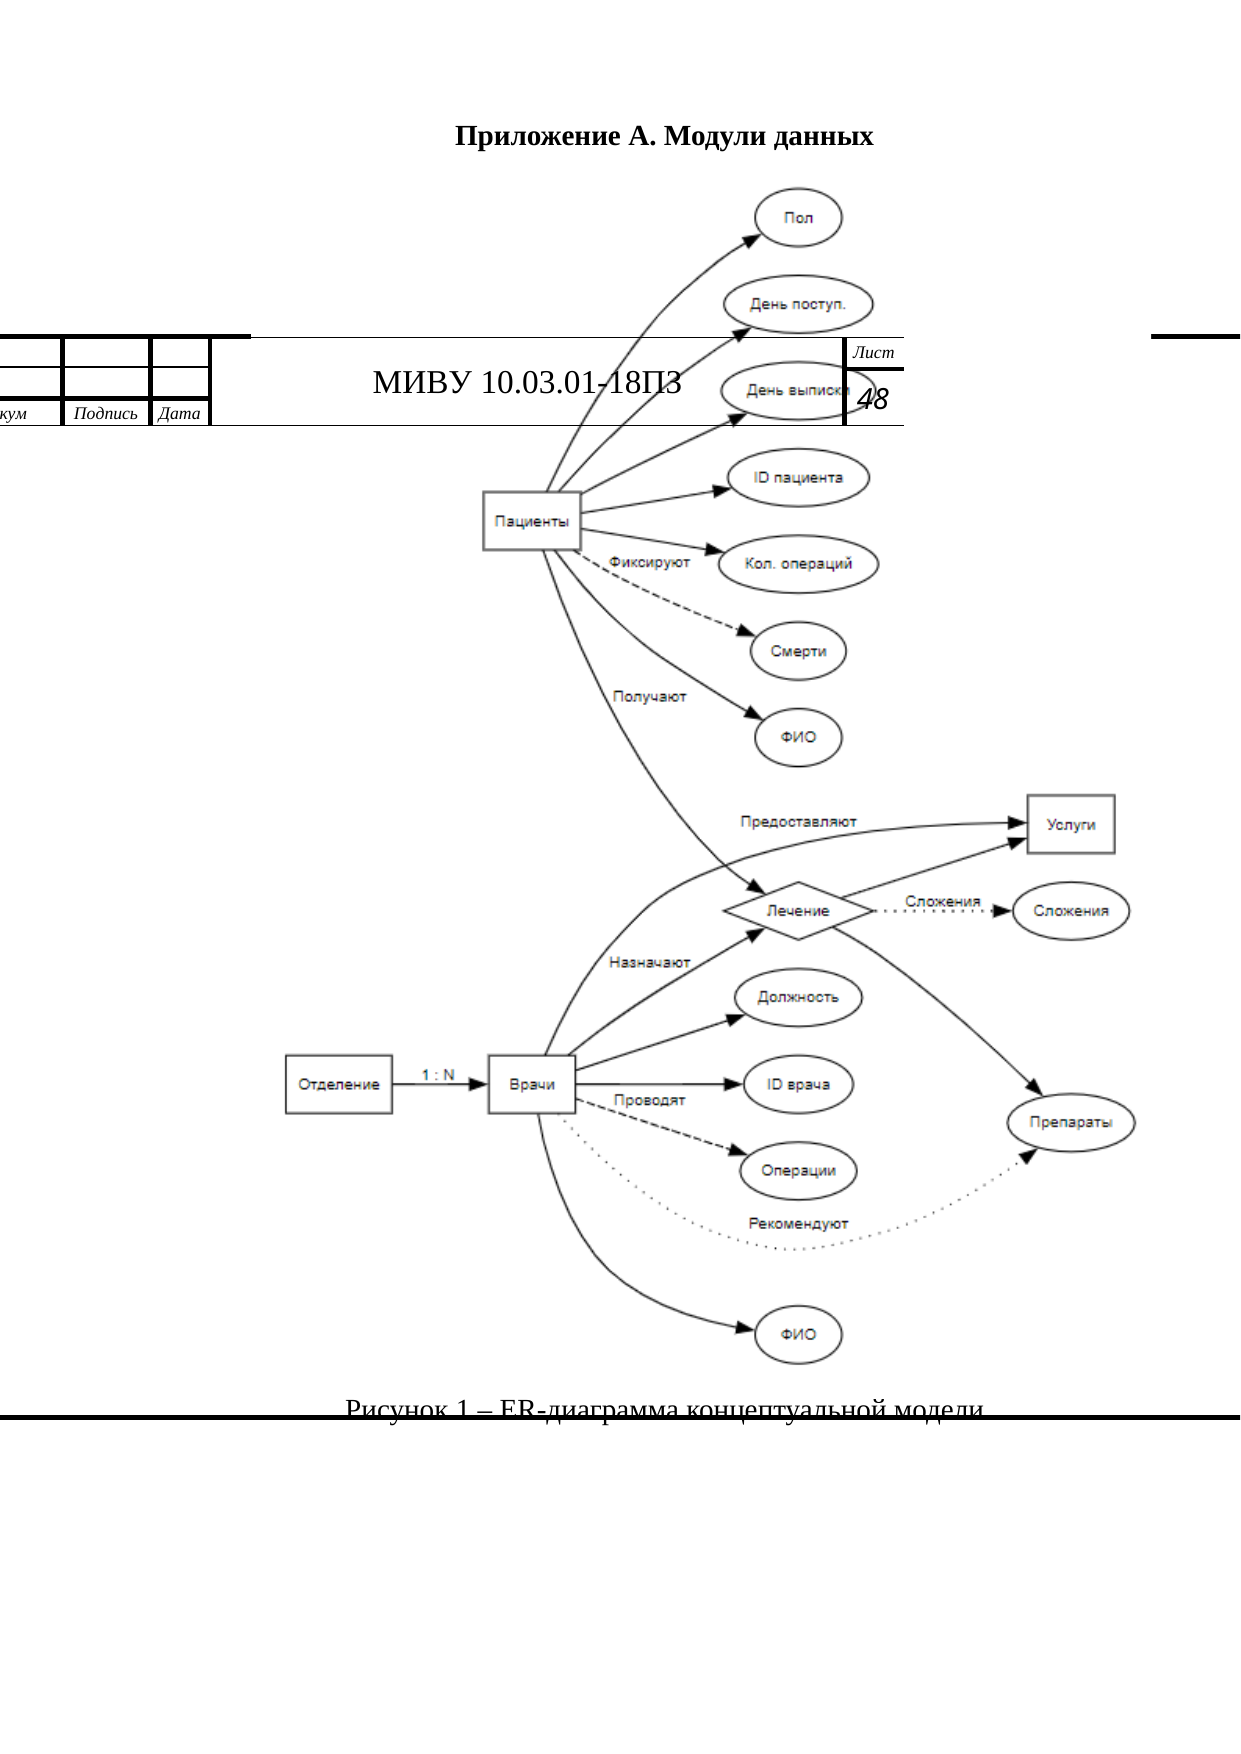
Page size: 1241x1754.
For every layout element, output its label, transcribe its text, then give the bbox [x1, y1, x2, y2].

text Рисунок 1 – ER-диаграмма концептуальной модели [177, 1392, 1152, 1426]
subtitle Приложение А. Модули данных [177, 118, 1152, 152]
picture [251, 338, 842, 425]
picture [251, 156, 1152, 1376]
